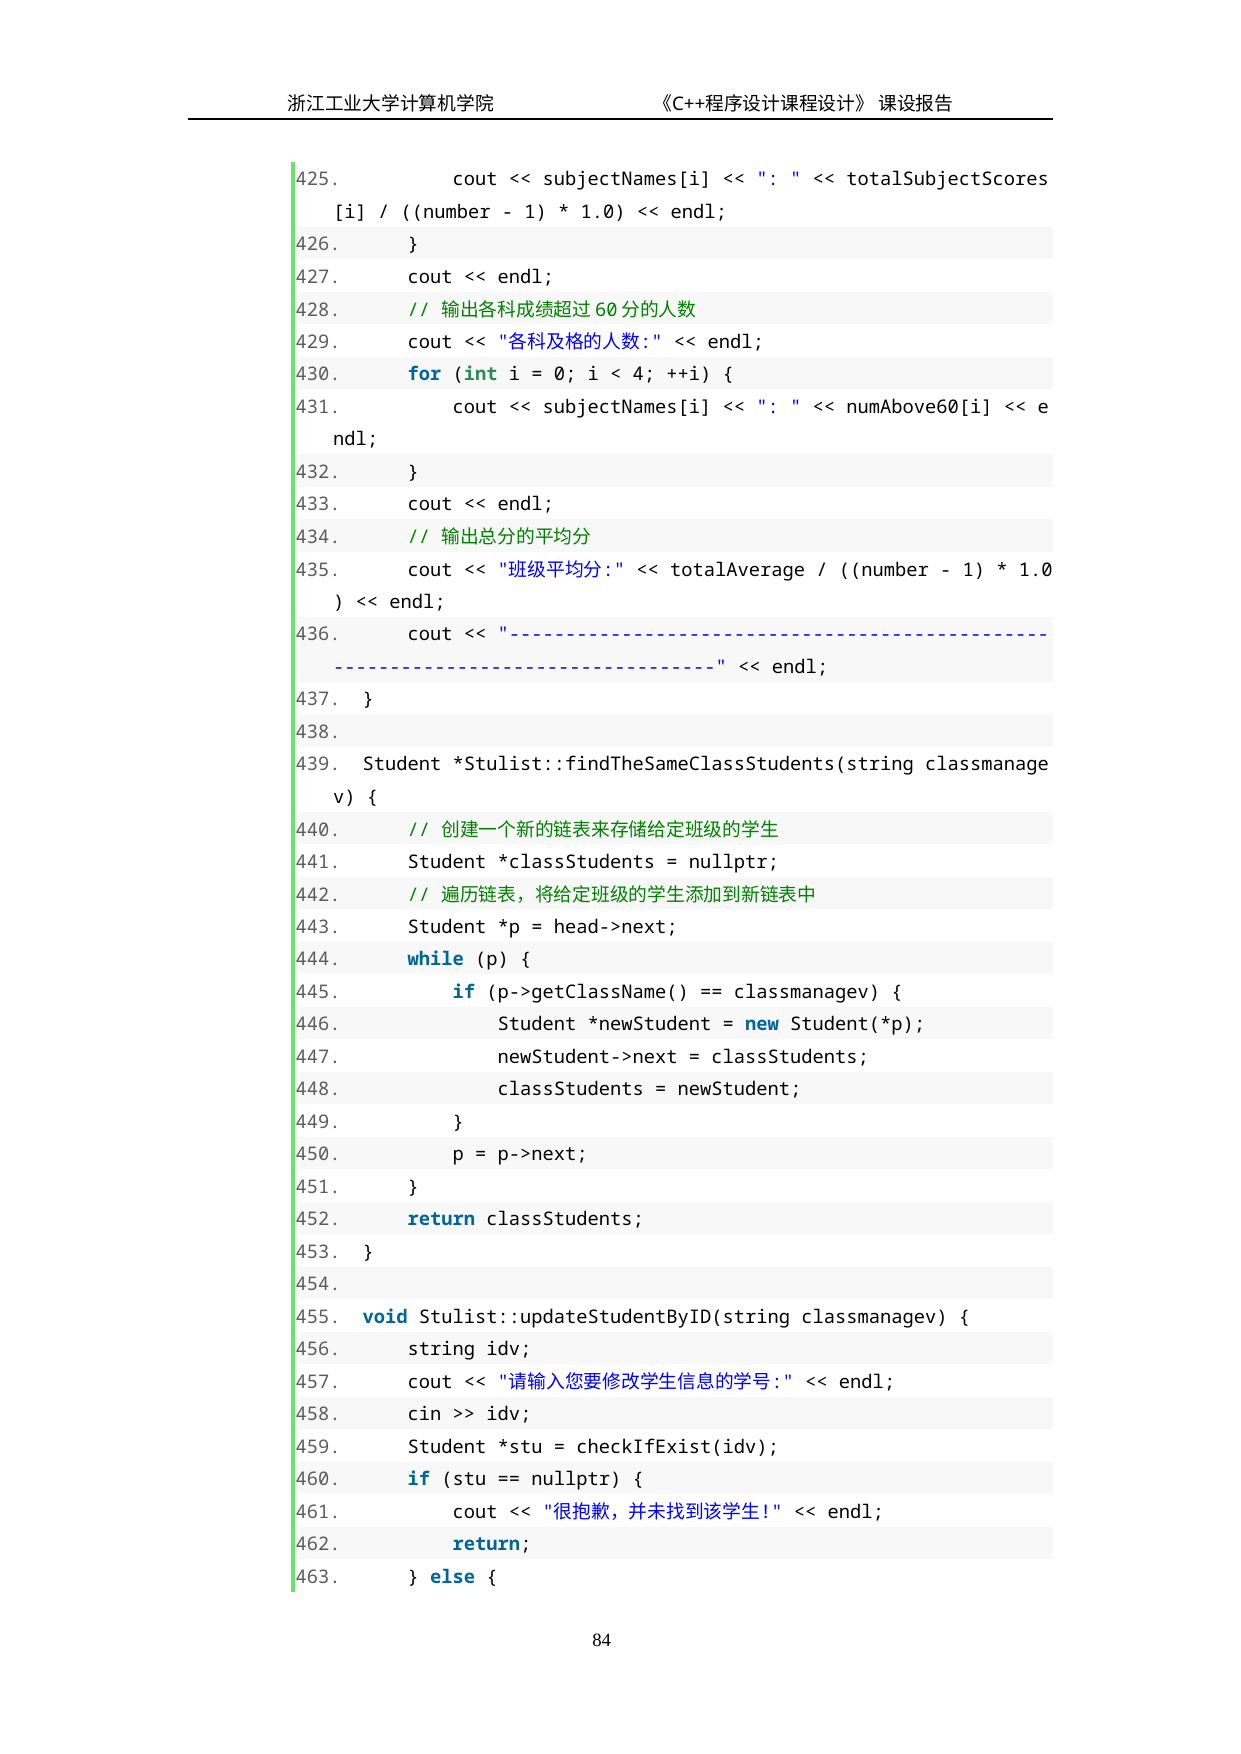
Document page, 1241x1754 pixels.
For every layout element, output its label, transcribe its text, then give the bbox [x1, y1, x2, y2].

list } [295, 1104, 1053, 1137]
list newStudent->next = classStudents; [295, 1039, 1053, 1072]
list cout << subjectNames[i] << ": " << totalSubjectScores[i] / ((number - 1) * 1.0) << endl; [295, 162, 1053, 227]
list } [295, 682, 1053, 714]
list cout << endl; [295, 487, 1053, 519]
list string idv; [295, 1332, 1053, 1364]
list cout << "班级平均分:" << totalAverage / ((number - 1) * 1.0) << endl; [295, 552, 1053, 617]
list while (p) { [295, 942, 1053, 974]
list cout << "请输入您要修改学生信息的学号:" << endl; [295, 1364, 1053, 1397]
list classStudents = newStudent; [295, 1072, 1053, 1104]
list Student *classStudents = nullptr; [295, 844, 1053, 877]
list cout << subjectNames[i] << ": " << numAbove60[i] << endl; [295, 389, 1053, 454]
list cout << endl; [295, 259, 1053, 292]
list } [295, 1234, 1053, 1267]
list // 创建一个新的链表来存储给定班级的学生 [295, 812, 1053, 844]
list if (stu == nullptr) { [295, 1462, 1053, 1494]
list Student *newStudent = new Student(*p); [295, 1007, 1053, 1039]
list cout << "----------------------------------------------------------------------------------" << endl; [295, 617, 1053, 682]
list } else { [295, 1559, 1053, 1592]
list // 遍历链表，将给定班级的学生添加到新链表中 [295, 877, 1053, 909]
list // 输出总分的平均分 [295, 519, 1053, 552]
list cin >> idv; [295, 1397, 1053, 1429]
list void Stulist::updateStudentByID(string classmanagev) { [295, 1299, 1053, 1332]
list if (p->getClassName() == classmanagev) { [295, 974, 1053, 1007]
list } [295, 1169, 1053, 1202]
list } [295, 227, 1053, 259]
list // 输出各科成绩超过60分的人数 [295, 292, 1053, 324]
list Student *Stulist::findTheSameClassStudents(string classmanagev) { [295, 747, 1053, 812]
list Student *p = head->next; [295, 909, 1053, 942]
list } [295, 454, 1053, 487]
list return; [295, 1527, 1053, 1559]
list p = p->next; [295, 1137, 1053, 1169]
list cout << "各科及格的人数:" << endl; [295, 324, 1053, 357]
list return classStudents; [295, 1202, 1053, 1234]
list cout << "很抱歉，并未找到该学生!" << endl; [295, 1494, 1053, 1527]
list for (int i = 0; i < 4; ++i) { [295, 357, 1053, 389]
list Student *stu = checkIfExist(idv); [295, 1429, 1053, 1462]
